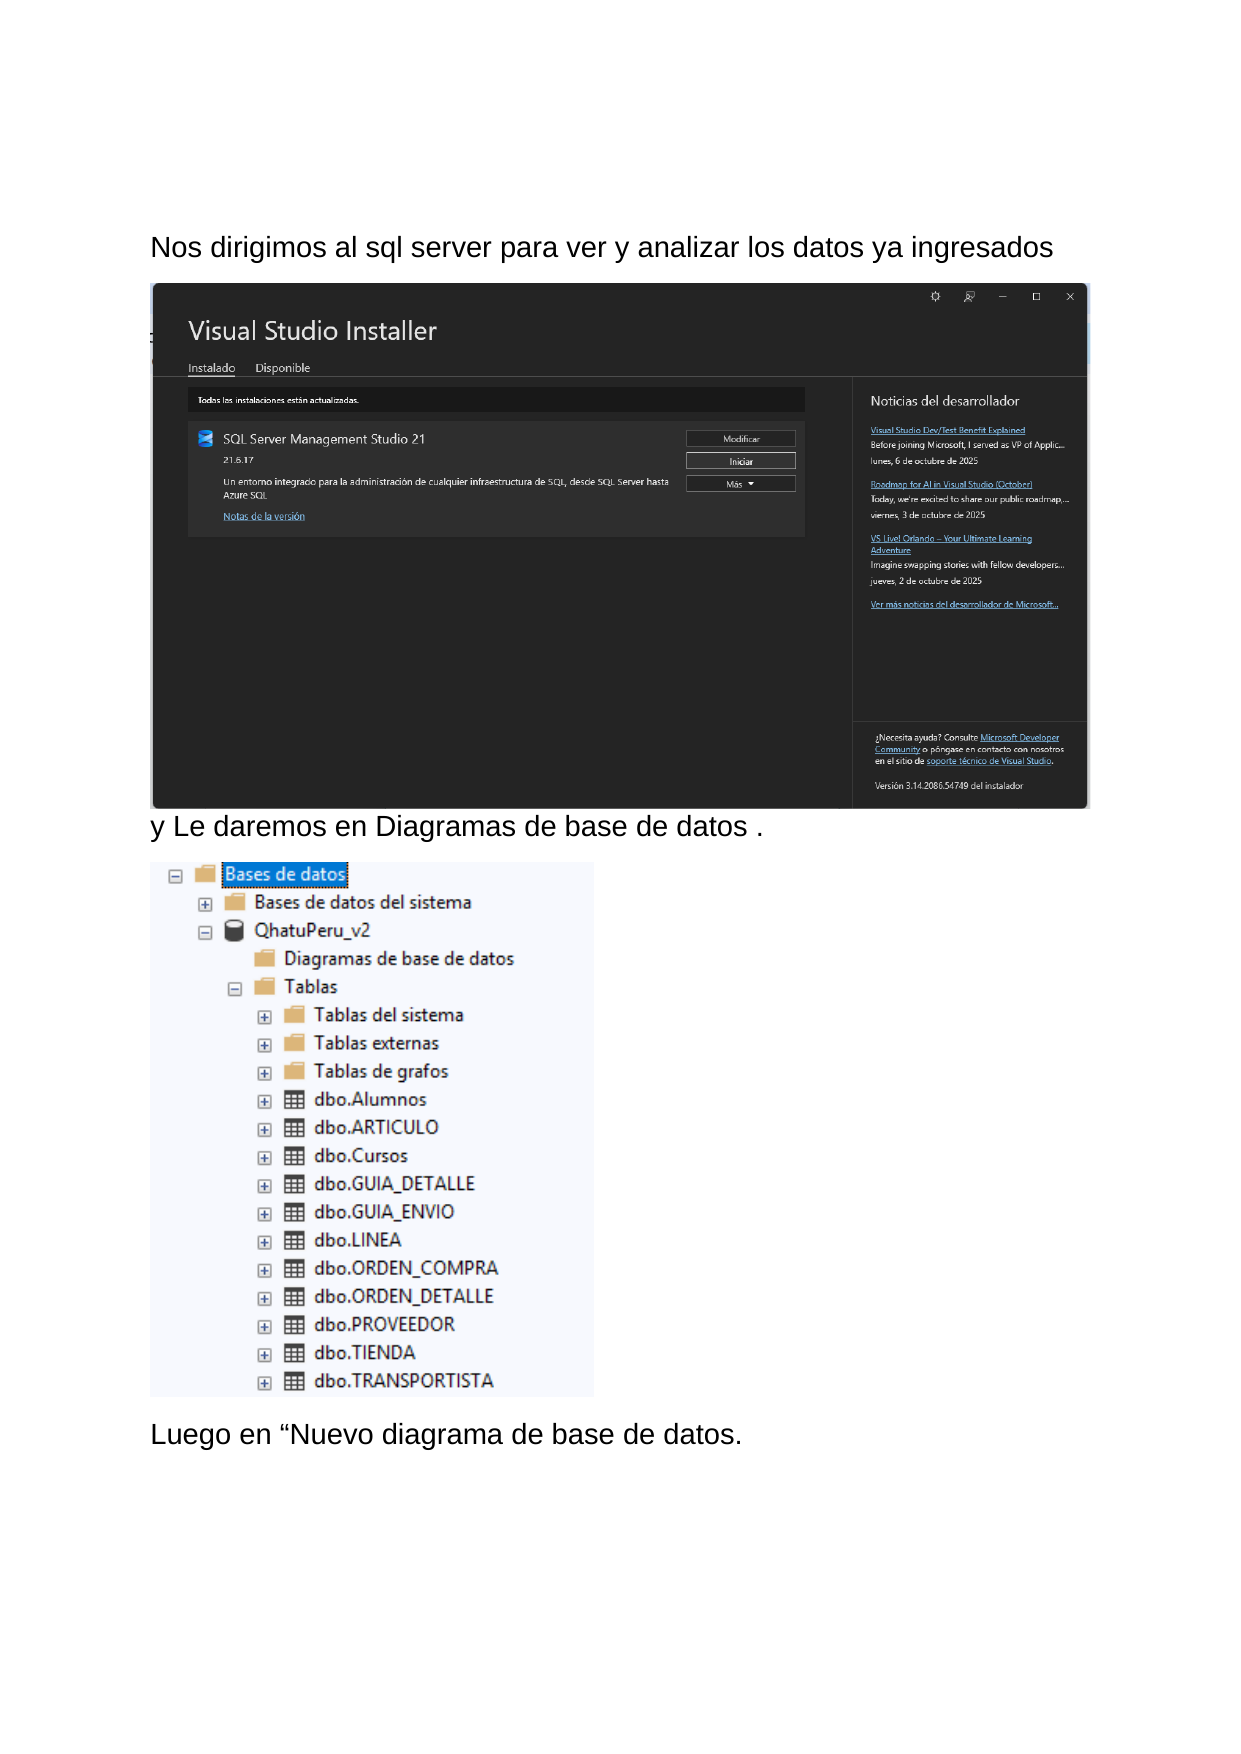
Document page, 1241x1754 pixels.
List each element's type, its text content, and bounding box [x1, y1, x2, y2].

picture [150, 283, 1091, 809]
picture [150, 862, 594, 1397]
text Nos dirigimos al sql server para ver y analizar los datos ya ingresados [150, 230, 1090, 263]
text Luego en “Nuevo diagrama de base de datos. [150, 1417, 1090, 1451]
text y Le daremos en Diagramas de base de datos . [150, 809, 1090, 842]
